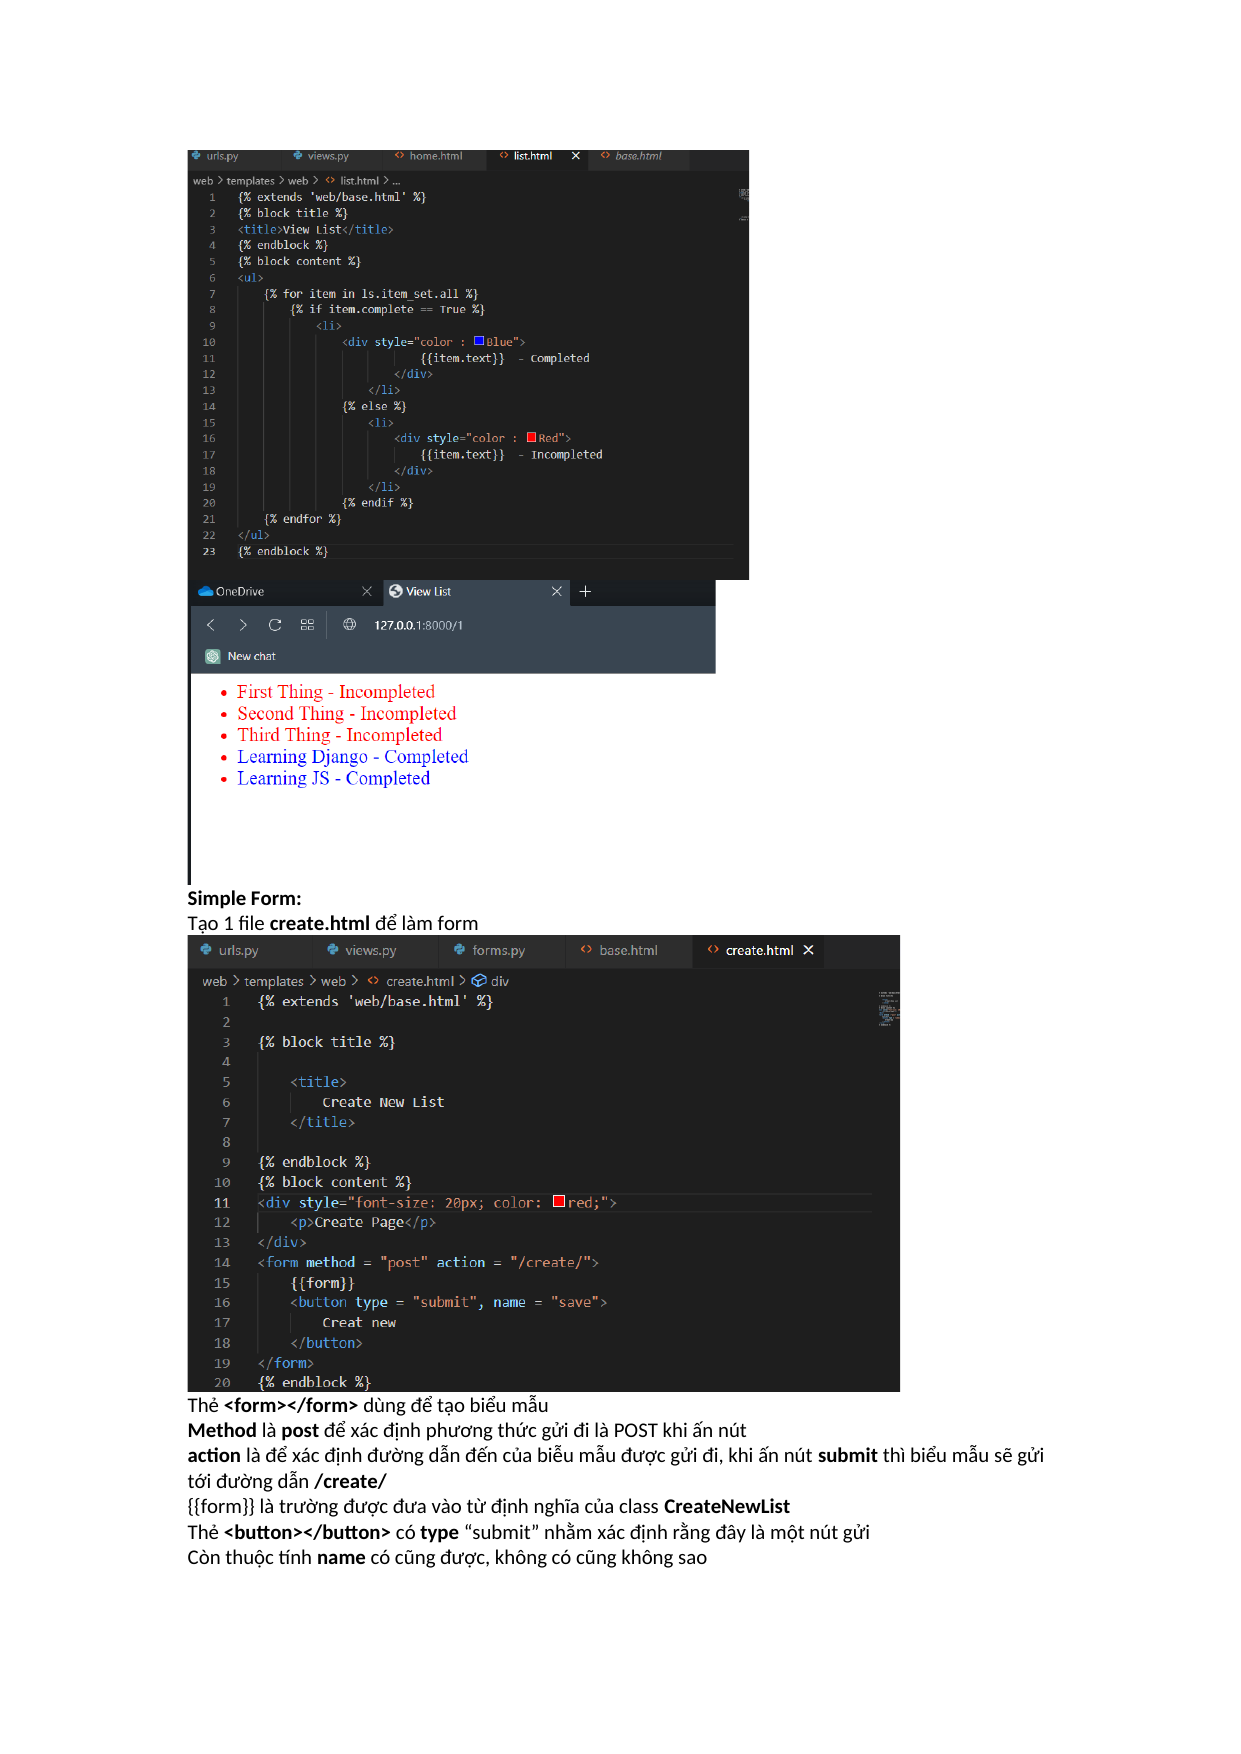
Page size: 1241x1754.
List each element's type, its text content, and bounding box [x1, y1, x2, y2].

list Thẻ <form></form> dùng để tạo biểu mẫu [187, 1392, 1053, 1417]
text Thẻ <button></button> có type “submit” nhằm xác định rằng đây là một nút gửi [187, 1519, 1053, 1544]
list Tạo 1 file create.html để làm form [187, 910, 1053, 936]
list Simple Form: [187, 885, 1053, 910]
text {{form}} là trường được đưa vào từ định nghĩa của class CreateNewList [187, 1493, 1053, 1519]
picture [187, 935, 901, 1392]
list action là để xác định đường dẫn đến của biễu mẫu được gửi đi, khi ấn nút submit thì biểu mẫu sẽ gửi tới đường dẫn /create/ [187, 1443, 1053, 1493]
picture [187, 150, 750, 885]
list Method là post để xác định phương thức gửi đi là POST khi ấn nút [187, 1417, 1053, 1443]
text Còn thuộc tính name có cũng được, không có cũng không sao [187, 1544, 1053, 1570]
